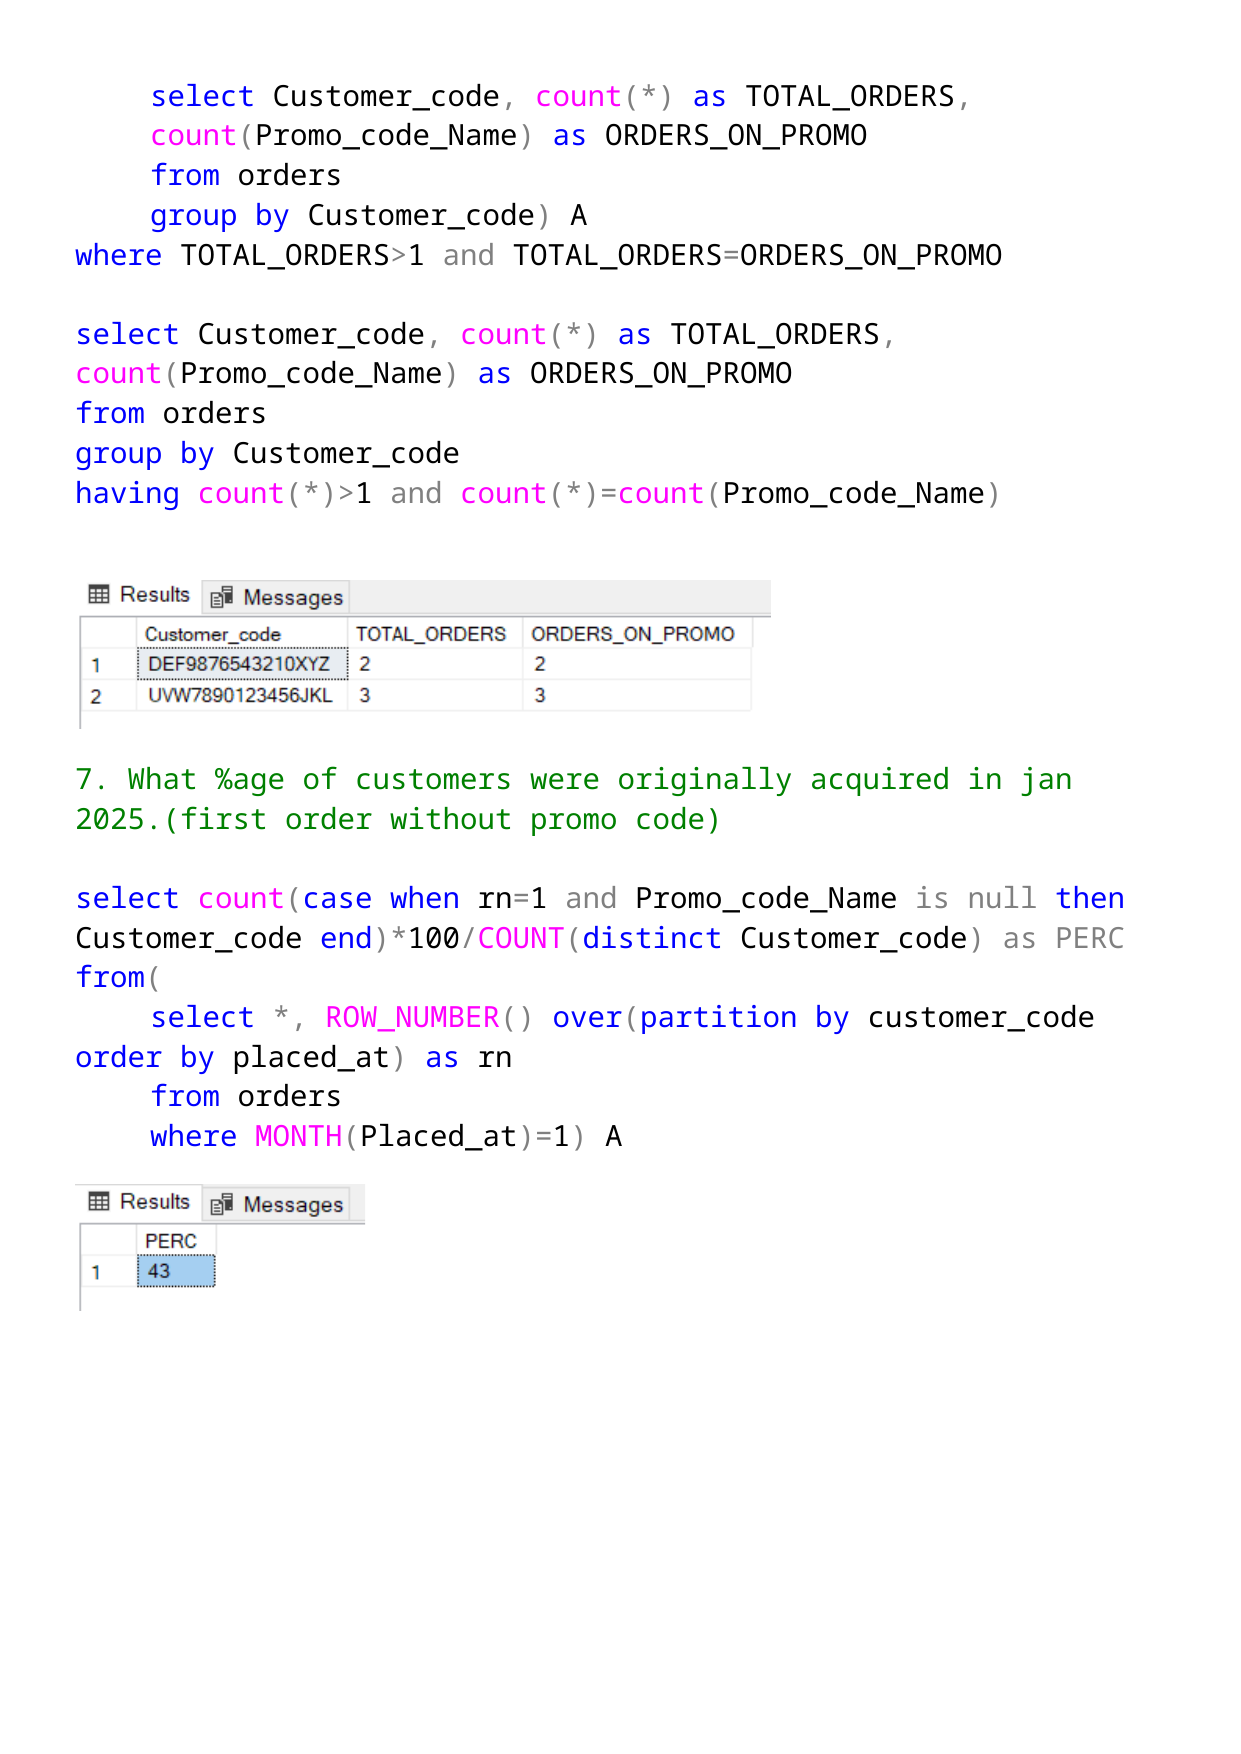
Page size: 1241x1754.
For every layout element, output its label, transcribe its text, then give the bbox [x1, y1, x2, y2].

text where MONTH(Placed_at)=1) A [75, 1115, 1165, 1155]
text group by Customer_code [75, 432, 1165, 472]
text select Customer_code, count(*) as TOTAL_ORDERS, count(Promo_code_Name) as ORDERS_ON_PROMO [150, 75, 1165, 154]
text from orders [75, 1076, 1165, 1115]
text select count(case when rn=1 and Promo_code_Name is null then Customer_code end)*100/COUNT(distinct Customer_code) as PERC [75, 877, 1165, 957]
text from orders [75, 392, 1165, 432]
text 7. What %age of customers were originally acquired in jan 2025.(first order without promo code) [75, 758, 1165, 838]
text select Customer_code, count(*) as TOTAL_ORDERS, count(Promo_code_Name) as ORDERS_ON_PROMO [75, 313, 1165, 392]
picture [75, 580, 771, 729]
picture [75, 1184, 366, 1311]
text from orders [75, 154, 1165, 194]
text having count(*)>1 and count(*)=count(Promo_code_Name) [75, 472, 1165, 512]
text group by Customer_code) A [75, 194, 1165, 234]
text where TOTAL_ORDERS>1 and TOTAL_ORDERS=ORDERS_ON_PROMO [75, 234, 1165, 273]
text from( [75, 957, 1165, 996]
text select *, ROW_NUMBER() over(partition by customer_code order by placed_at) as rn [75, 996, 1165, 1076]
